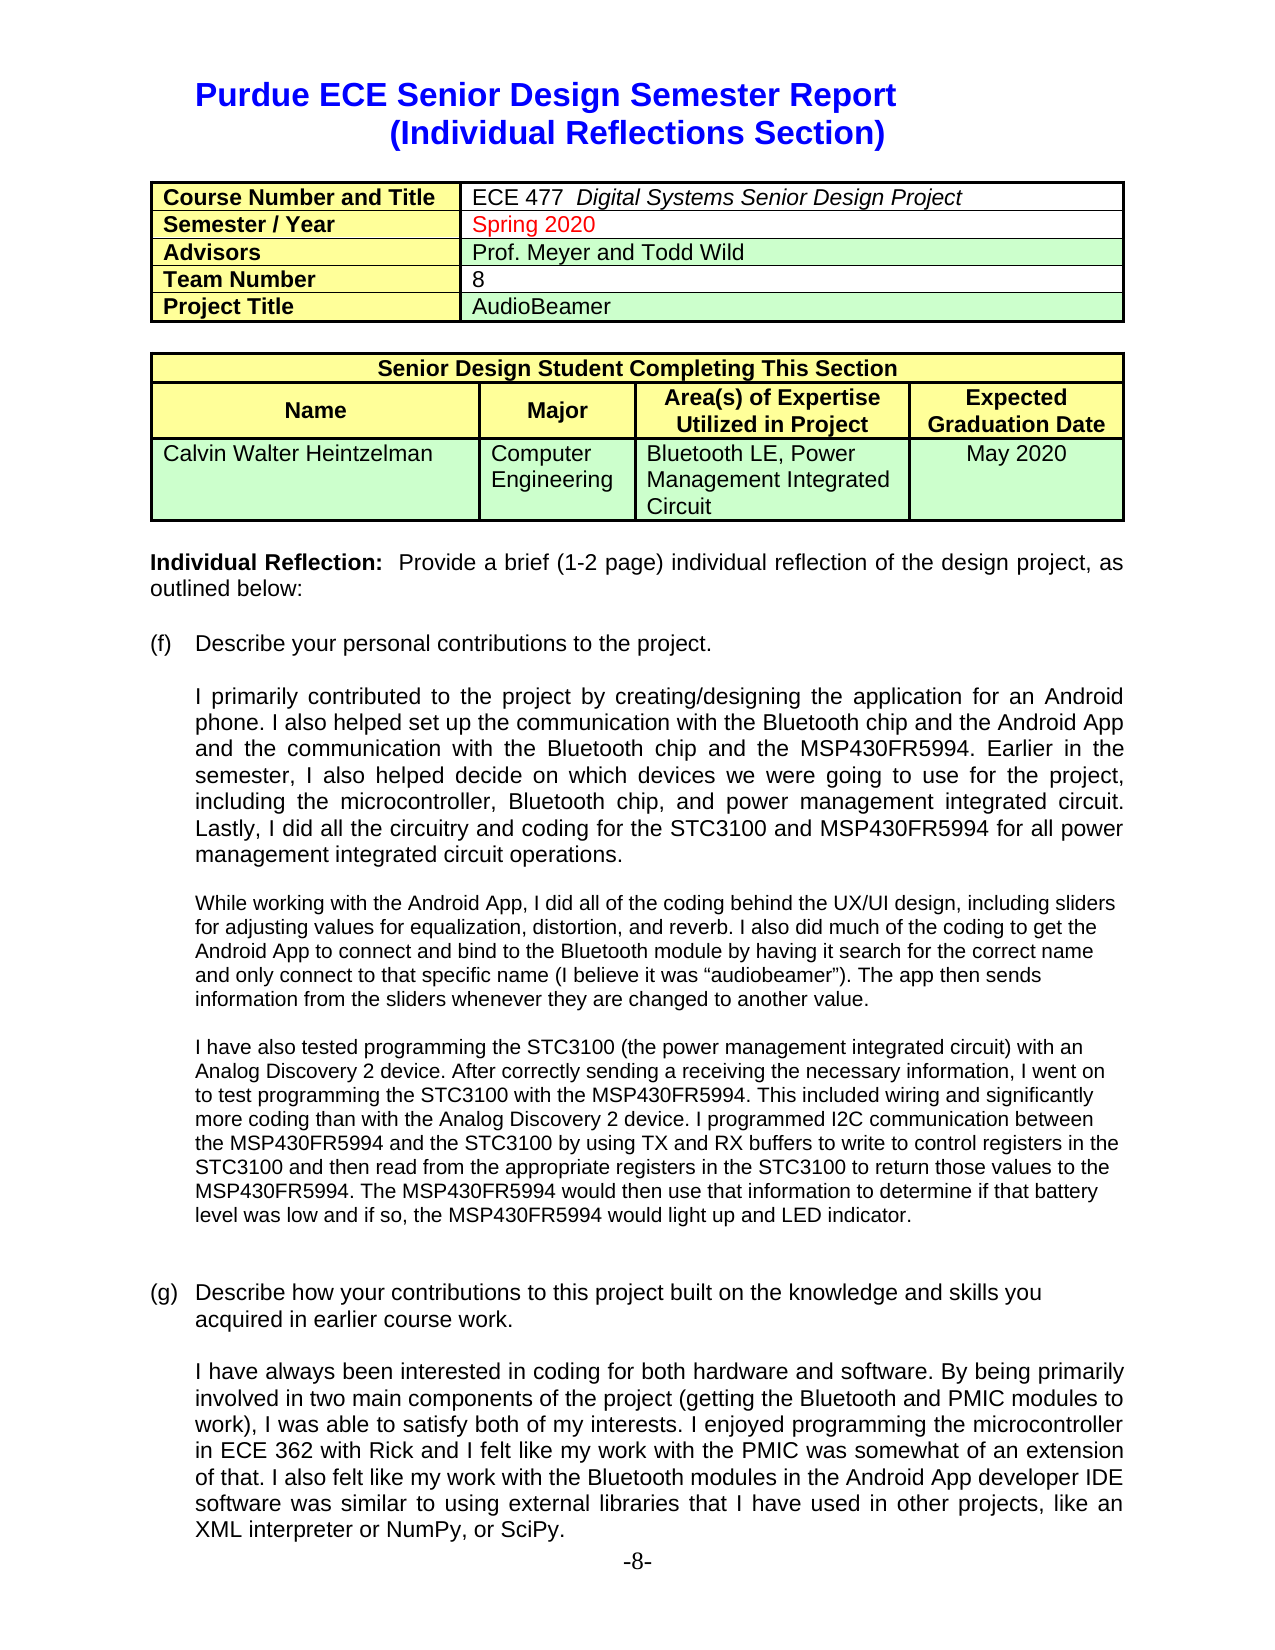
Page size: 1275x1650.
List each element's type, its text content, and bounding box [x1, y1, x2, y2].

list I have always been interested in coding for both hardware and software. By being primarily involved in two main components of the project (getting the Bluetooth and PMIC modules to work), I was able to satisfy both of my interests. I enjoyed programming the microcontroller in ECE 362 with Rick and I felt like my work with the PMIC was somewhat of an extension of that. I also felt like my work with the Bluetooth modules in the Android App developer IDE software was similar to using external libraries that I have used in other projects, like an XML interpreter or NumPy, or SciPy. [195, 1358, 1125, 1543]
table_cell Advisors [153, 239, 459, 265]
subtitle (Individual Reflections Section) [150, 113, 1125, 152]
text I have also tested programming the STC3100 (the power management integrated circuit) with an Analog Discovery 2 device. After correctly sending a receiving the necessary information, I went on to test programming the STC3100 with the MSP430FR5994. This included wiring and significantly more coding than with the Analog Discovery 2 device. I programmed I2C communication between the MSP430FR5994 and the STC3100 by using TX and RX buffers to write to control registers in the STC3100 and then read from the appropriate registers in the STC3100 to return those values to the MSP430FR5994. The MSP430FR5994 would then use that information to determine if that battery level was low and if so, the MSP430FR5994 would light up and LED indicator. [195, 1035, 1125, 1227]
text While working with the Android App, I did all of the coding behind the UX/UI design, including sliders for adjusting values for equalization, distortion, and reverb. I also did much of the coding to get the Android App to connect and bind to the Bluetooth module by having it search for the correct name and only connect to that specific name (I believe it was “audiobeamer”). The app then sends information from the sliders whenever they are changed to another value. [195, 891, 1125, 1011]
table_cell Expected Graduation Date [911, 384, 1122, 437]
table_cell Calvin Walter Heintzelman [153, 440, 478, 519]
table_cell Project Title [153, 293, 459, 320]
list Describe your personal contributions to the project. [150, 630, 1125, 656]
table_cell Semester / Year [153, 211, 459, 237]
table_cell Major [481, 384, 634, 437]
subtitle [195, 75, 1125, 113]
table_cell Name [153, 384, 478, 437]
table_cell AudioBeamer [462, 293, 1122, 320]
table_cell Spring 2020 [462, 211, 1122, 237]
table_header Senior Design Student Completing This Section [153, 355, 1122, 381]
table_cell Bluetooth LE, Power Management Integrated Circuit [637, 440, 908, 519]
table_cell Prof. Meyer and Todd Wild [462, 239, 1122, 265]
subtitle I primarily contributed to the project by creating/designing the application for an Android phone. I also helped set up the communication with the Bluetooth chip and the Android App and the communication with the Bluetooth chip and the MSP430FR5994. Earlier in the semester, I also helped decide on which devices we were going to use for the project, including the microcontroller, Bluetooth chip, and power management integrated circuit. Lastly, I did all the circuitry and coding for the STC3100 and MSP430FR5994 for all power management integrated circuit operations. [195, 683, 1125, 867]
table_header ECE 477 Digital Systems Senior Design Project [462, 184, 1122, 210]
list Describe how your contributions to this project built on the knowledge and skills you acquired in earlier course work. [150, 1279, 1125, 1332]
table_header Course Number and Title [153, 184, 459, 210]
table_cell Area(s) of Expertise Utilized in Project [637, 384, 908, 437]
table_cell Team Number [153, 266, 459, 292]
text Individual Reflection: Provide a brief (1-2 page) individual reflection of the design project, as outlined below: [150, 548, 1125, 601]
table_cell Computer Engineering [481, 440, 634, 519]
table_cell May 2020 [911, 440, 1122, 519]
table_cell 8 [462, 266, 1122, 292]
